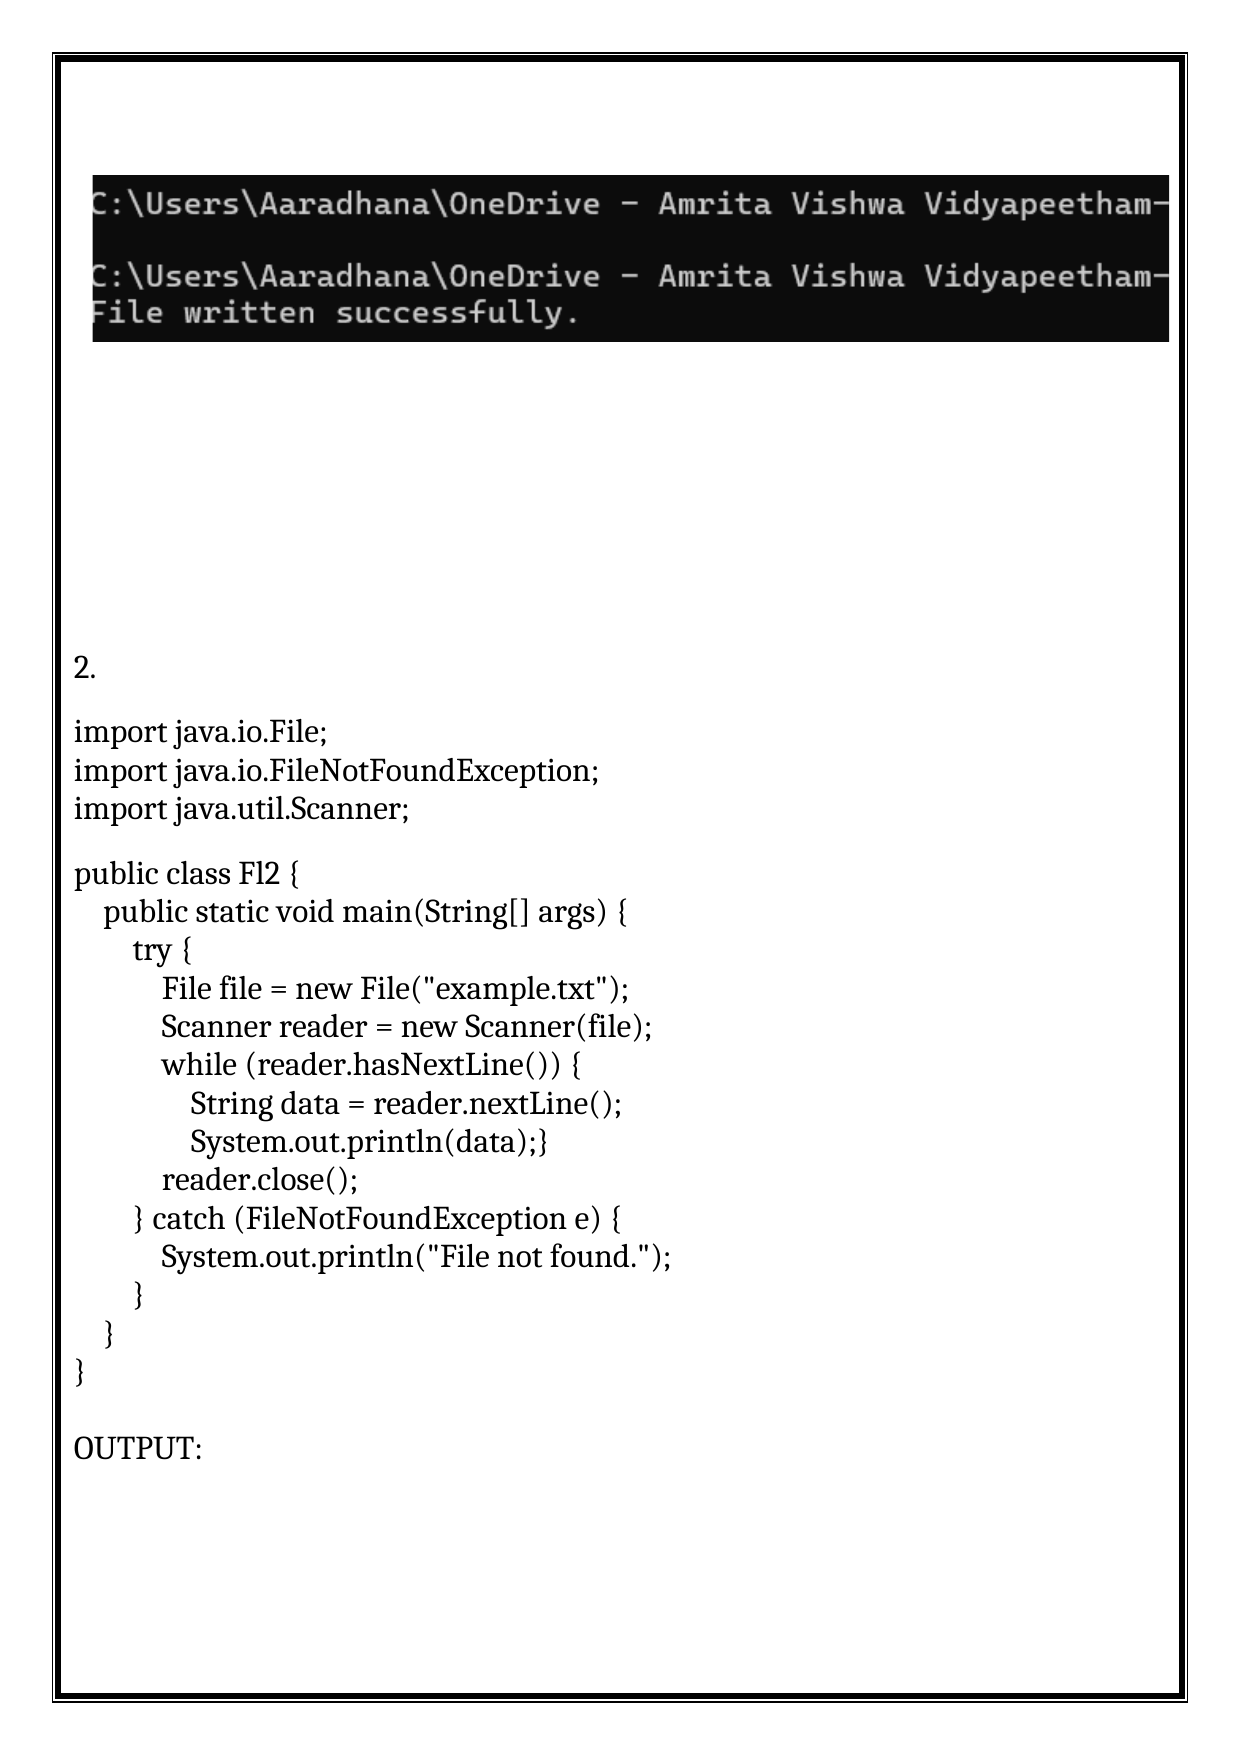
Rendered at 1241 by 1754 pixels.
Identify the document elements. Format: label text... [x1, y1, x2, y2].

text File file = new File("example.txt"); [74, 969, 1152, 1007]
text } [74, 1352, 1152, 1391]
text import java.io.FileNotFoundException; [74, 751, 1152, 789]
text import java.io.File; [74, 713, 1152, 751]
text 2. [74, 648, 1152, 686]
text OUTPUT: [74, 1429, 1152, 1467]
text reader.close(); [74, 1161, 1152, 1199]
text System.out.println(data);} [74, 1122, 1152, 1161]
text } [74, 1314, 1152, 1352]
text } catch (FileNotFoundException e) { [74, 1199, 1152, 1237]
text try { [74, 931, 1152, 969]
text import java.util.Scanner; [74, 789, 1152, 828]
text String data = reader.nextLine(); [74, 1084, 1152, 1122]
text public class Fl2 { [74, 854, 1152, 892]
text while (reader.hasNextLine()) { [74, 1046, 1152, 1084]
text public static void main(String[] args) { [74, 892, 1152, 931]
text System.out.println("File not found."); [74, 1237, 1152, 1276]
text } [74, 1276, 1152, 1314]
text Scanner reader = new Scanner(file); [74, 1007, 1152, 1046]
